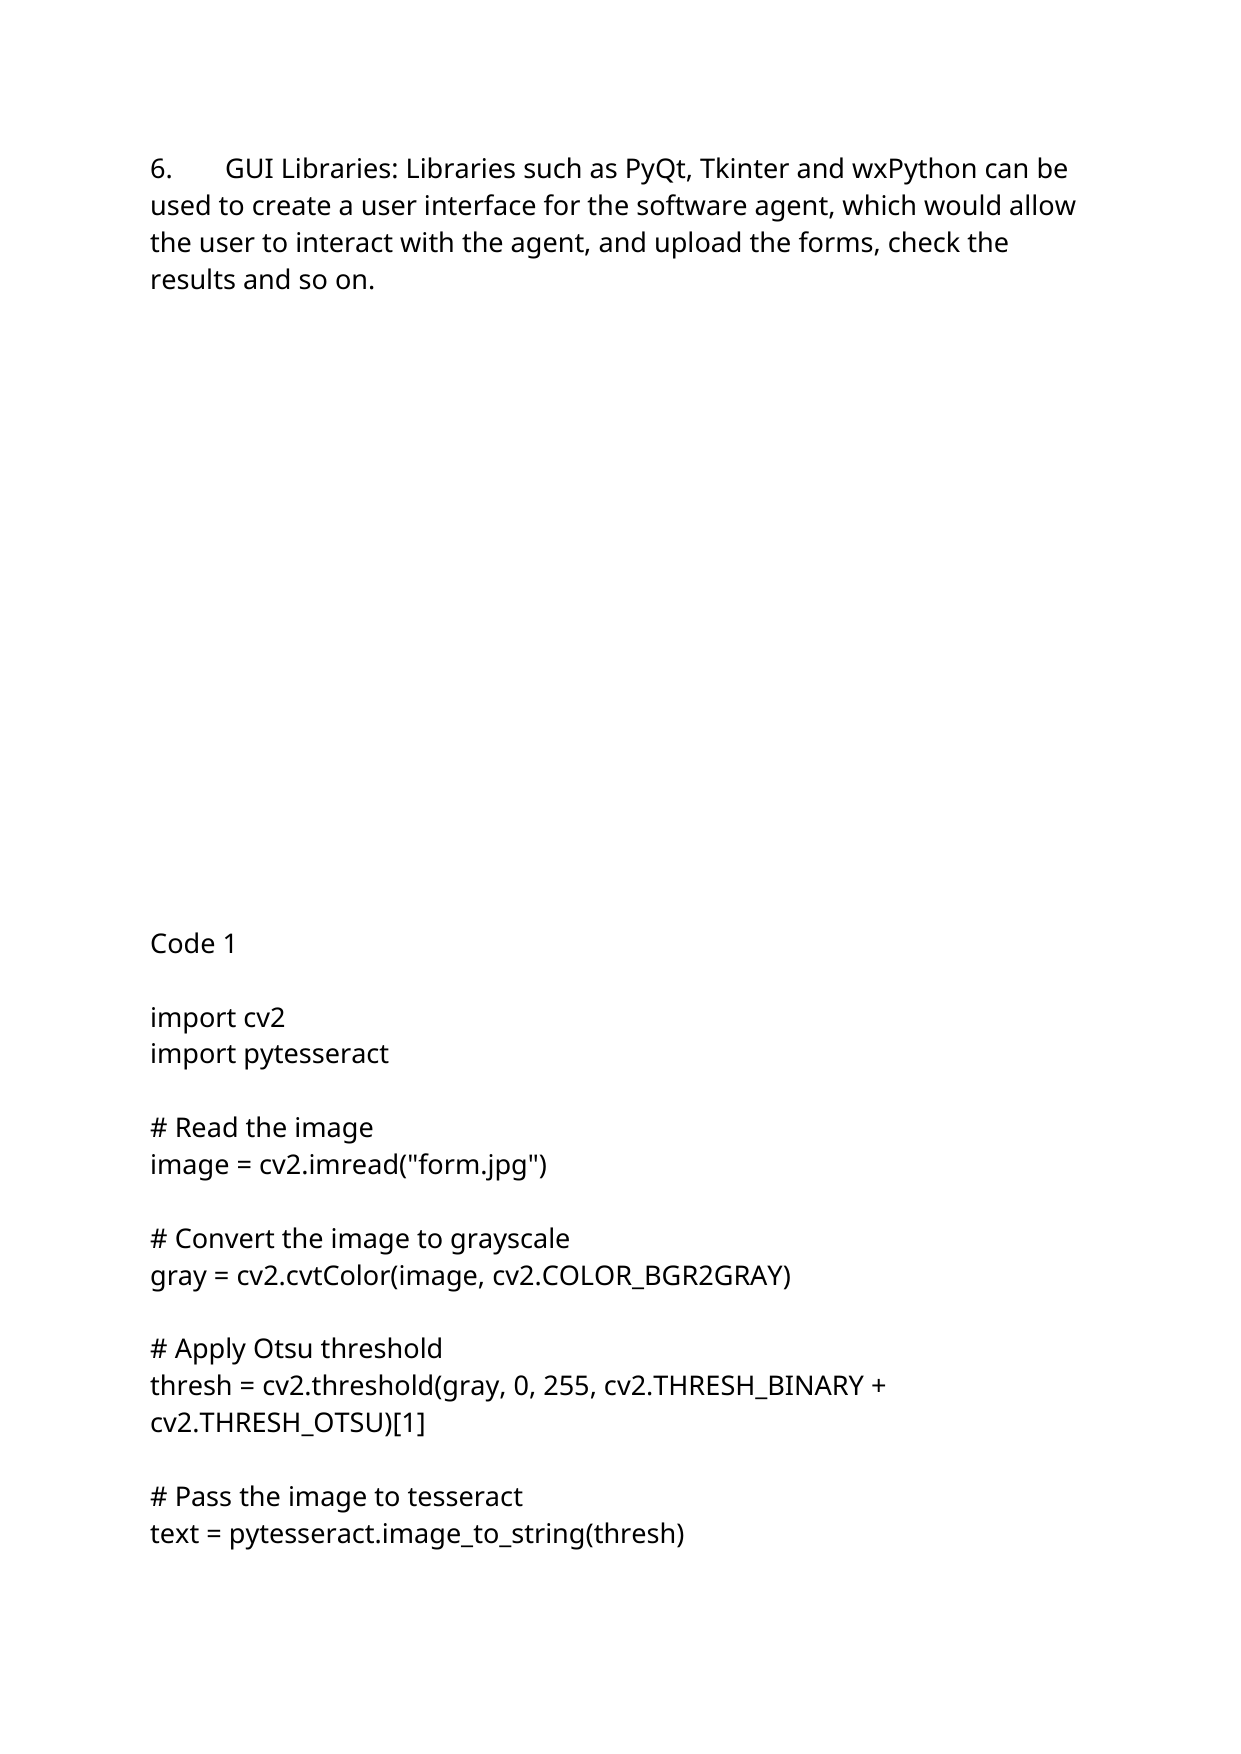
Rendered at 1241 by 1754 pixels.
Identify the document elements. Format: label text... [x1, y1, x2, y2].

text image = cv2.imread("form.jpg") [150, 1146, 1090, 1182]
text Code 1 [150, 924, 1090, 961]
text import pytesseract [150, 1035, 1090, 1072]
text text = pytesseract.image_to_string(thresh) [150, 1514, 1090, 1551]
text # Read the image [150, 1109, 1090, 1146]
text gray = cv2.cvtColor(image, cv2.COLOR_BGR2GRAY) [150, 1256, 1090, 1293]
text # Apply Otsu threshold [150, 1330, 1090, 1367]
list GUI Libraries: Libraries such as PyQt, Tkinter and wxPython can be used to create a user interface for the software agent, which would allow the user to interact with the agent, and upload the forms, check the results and so on. [150, 150, 1090, 297]
text import cv2 [150, 998, 1090, 1035]
text thresh = cv2.threshold(gray, 0, 255, cv2.THRESH_BINARY + cv2.THRESH_OTSU)[1] [150, 1367, 1090, 1441]
text # Pass the image to tesseract [150, 1477, 1090, 1514]
text # Convert the image to grayscale [150, 1219, 1090, 1256]
